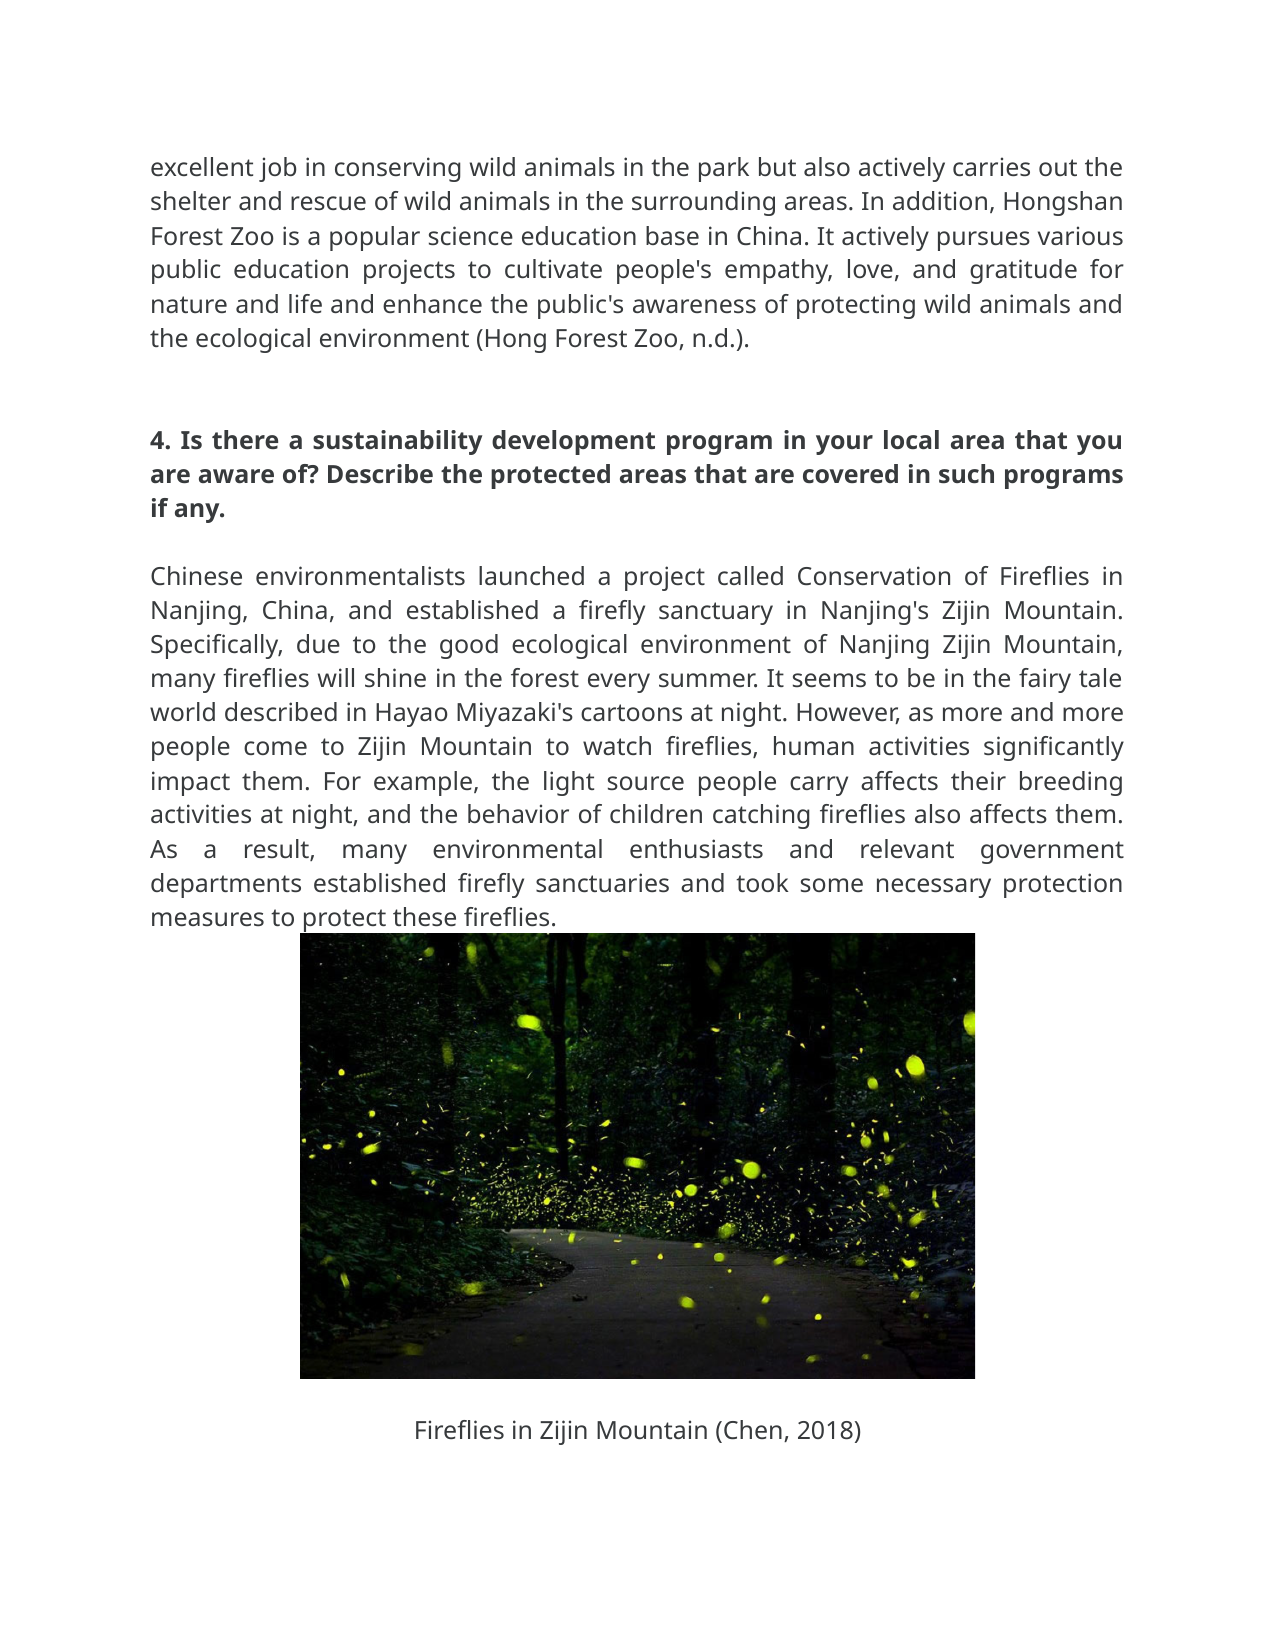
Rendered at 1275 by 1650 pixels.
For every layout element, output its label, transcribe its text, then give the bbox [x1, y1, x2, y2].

picture [300, 933, 976, 1379]
text Chinese environmentalists launched a project called Conservation of Fireflies in Nanjing, China, and established a firefly sanctuary in Nanjing's Zijin Mountain. Specifically, due to the good ecological environment of Nanjing Zijin Mountain, many fireflies will shine in the forest every summer. It seems to be in the fairy tale world described in Hayao Miyazaki's cartoons at night. However, as more and more people come to Zijin Mountain to watch fireflies, human activities significantly impact them. For example, the light source people carry affects their breeding activities at night, and the behavior of children catching fireflies also affects them. As a result, many environmental enthusiasts and relevant government departments established firefly sanctuaries and took some necessary protection measures to protect these fireflies. [150, 559, 1125, 933]
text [150, 150, 1125, 354]
text 4. Is there a sustainability development program in your local area that you are aware of? Describe the protected areas that are covered in such programs if any. [150, 422, 1125, 525]
text Fireflies in Zijin Mountain (Chen, 2018) [150, 1412, 1125, 1447]
